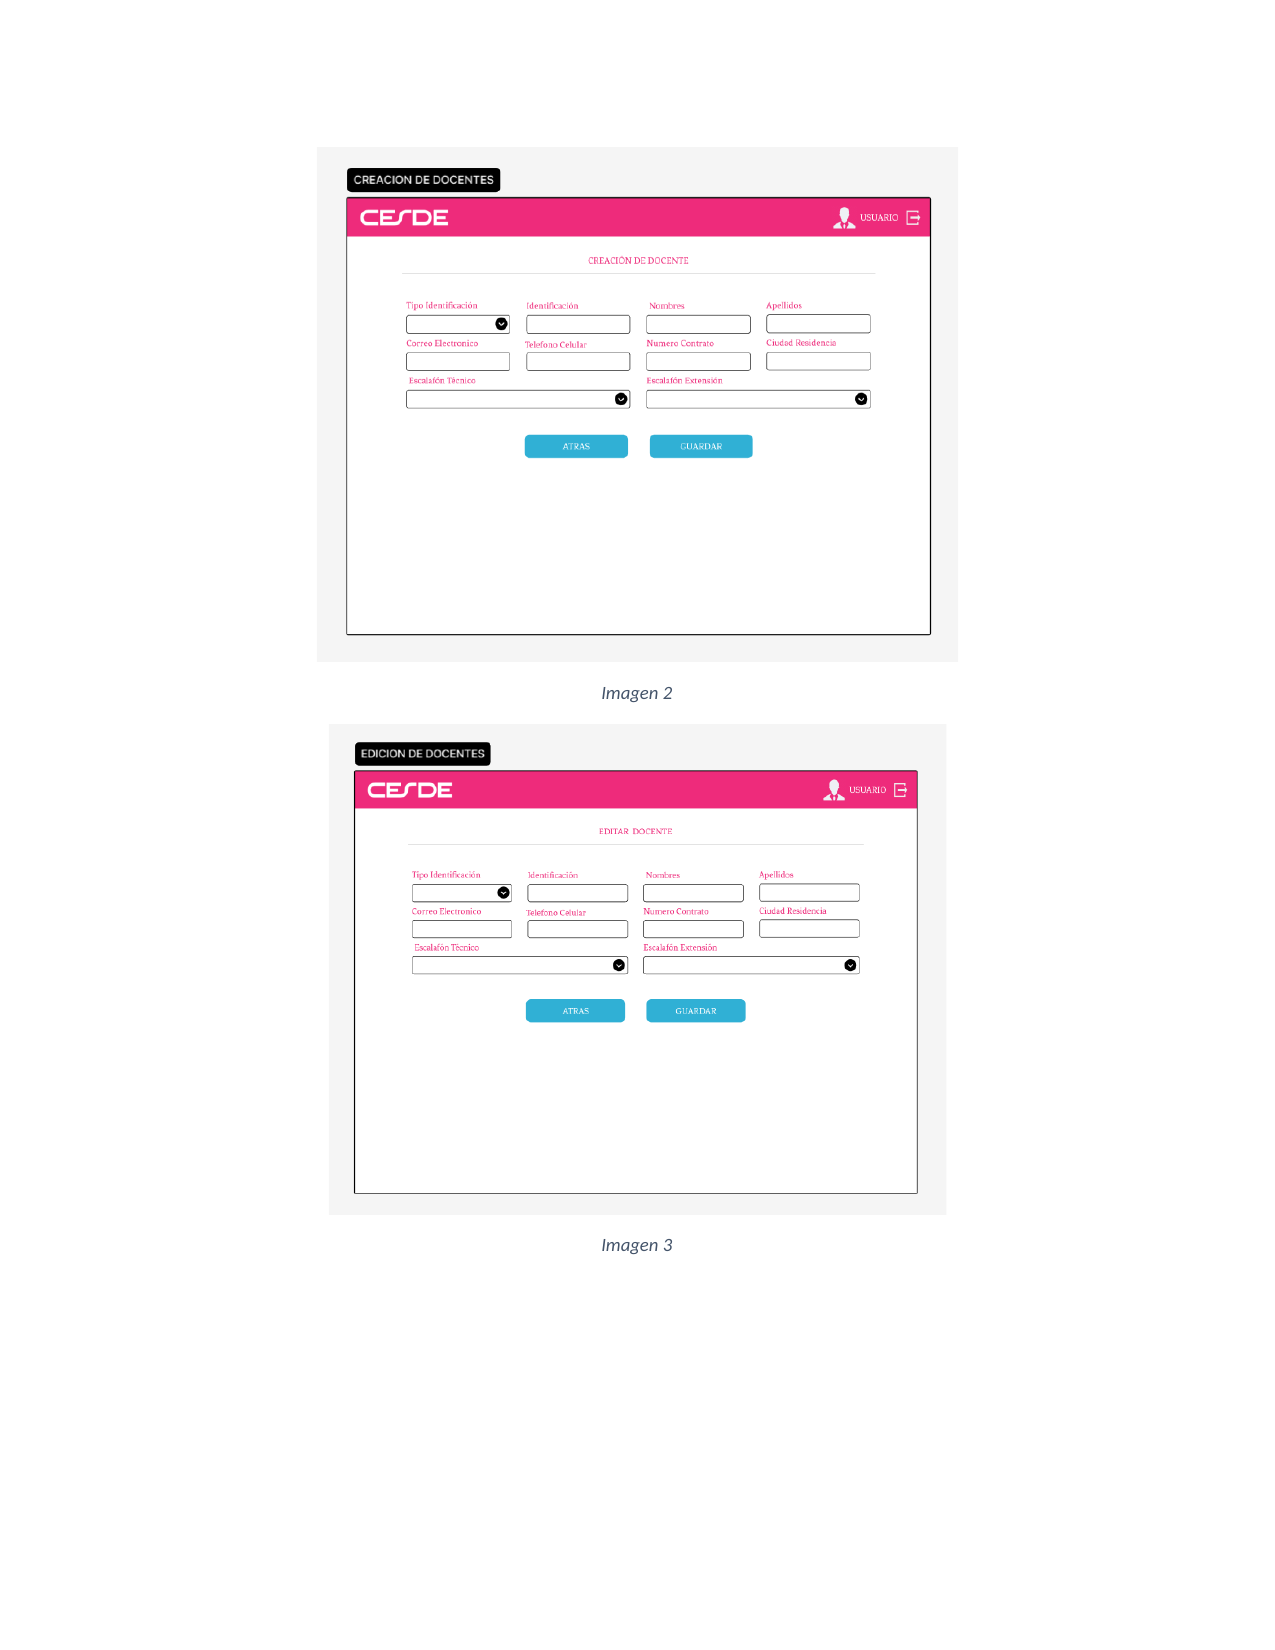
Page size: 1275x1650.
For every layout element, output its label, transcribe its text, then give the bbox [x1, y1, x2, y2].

picture [328, 724, 947, 1215]
picture [316, 147, 959, 662]
